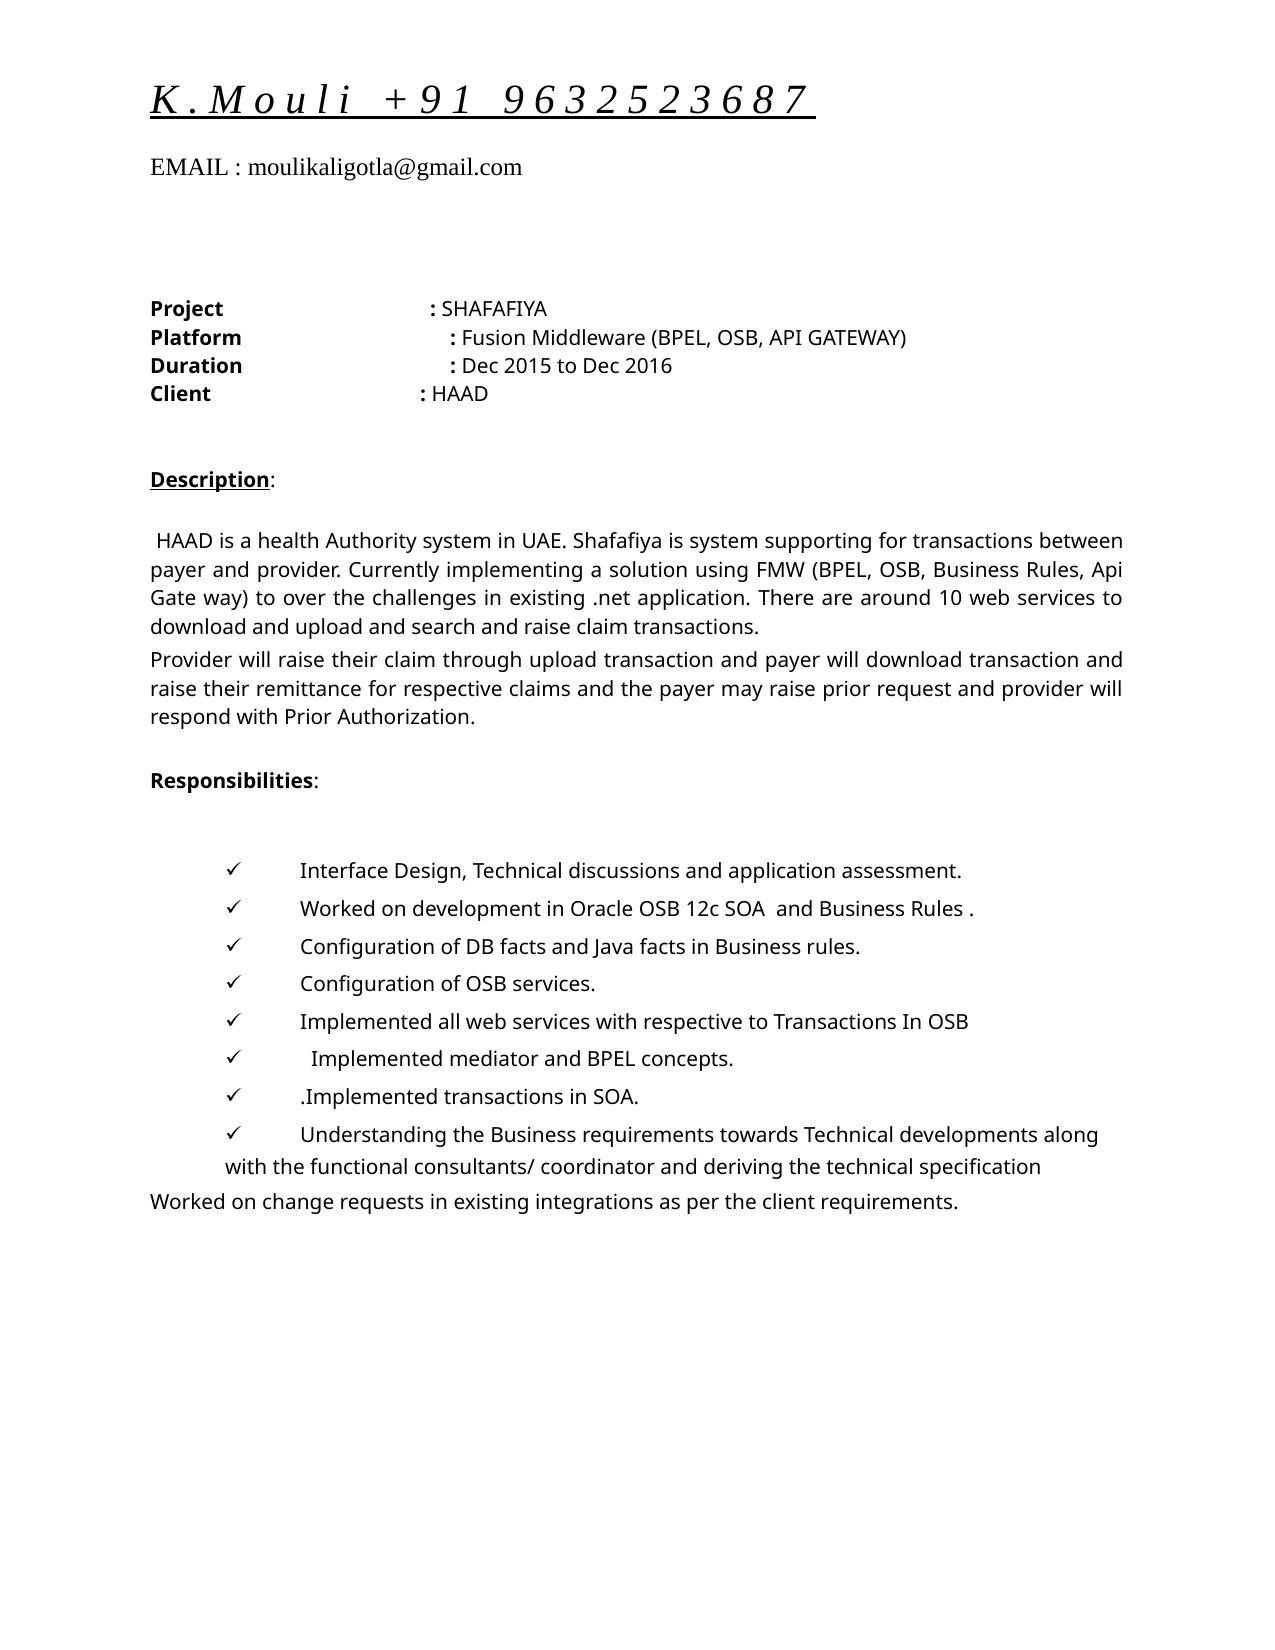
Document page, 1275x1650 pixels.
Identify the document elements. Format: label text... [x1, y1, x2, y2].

list Implemented all web services with respective to Transactions In OSB [225, 1007, 1125, 1035]
text Description: [150, 465, 1125, 493]
text Worked on change requests in existing integrations as per the client requirements. [150, 1187, 1125, 1216]
text Duration : Dec 2015 to Dec 2016 [150, 351, 1125, 379]
list Configuration of DB facts and Java facts in Business rules. [225, 932, 1125, 960]
text Responsibilities: [150, 766, 1125, 795]
text Provider will raise their claim through upload transaction and payer will download transaction and raise their remittance for respective claims and the payer may raise prior request and provider will respond with Prior Authorization. [150, 645, 1125, 731]
list .Implemented transactions in SOA. [225, 1082, 1125, 1111]
list Interface Design, Technical discussions and application assessment. [225, 857, 1125, 885]
text Platform : Fusion Middleware (BPEL, OSB, API GATEWAY) [150, 323, 1125, 351]
list Configuration of OSB services. [225, 969, 1125, 998]
list Implemented mediator and BPEL concepts. [225, 1044, 1125, 1073]
text HAAD is a health Authority system in UAE. Shafafiya is system supporting for transactions between payer and provider. Currently implementing a solution using FMW (BPEL, OSB, Business Rules, Api Gate way) to over the challenges in existing .net application. There are around 10 web services to download and upload and search and raise claim transactions. [150, 527, 1125, 640]
list Worked on development in Oracle OSB 12c SOA and Business Rules . [225, 894, 1125, 923]
text Project : SHAFAFIYA [150, 294, 1125, 323]
list Understanding the Business requirements towards Technical developments along with the functional consultants/ coordinator and deriving the technical specification [225, 1120, 1125, 1181]
text Client : HAAD [150, 379, 1125, 408]
